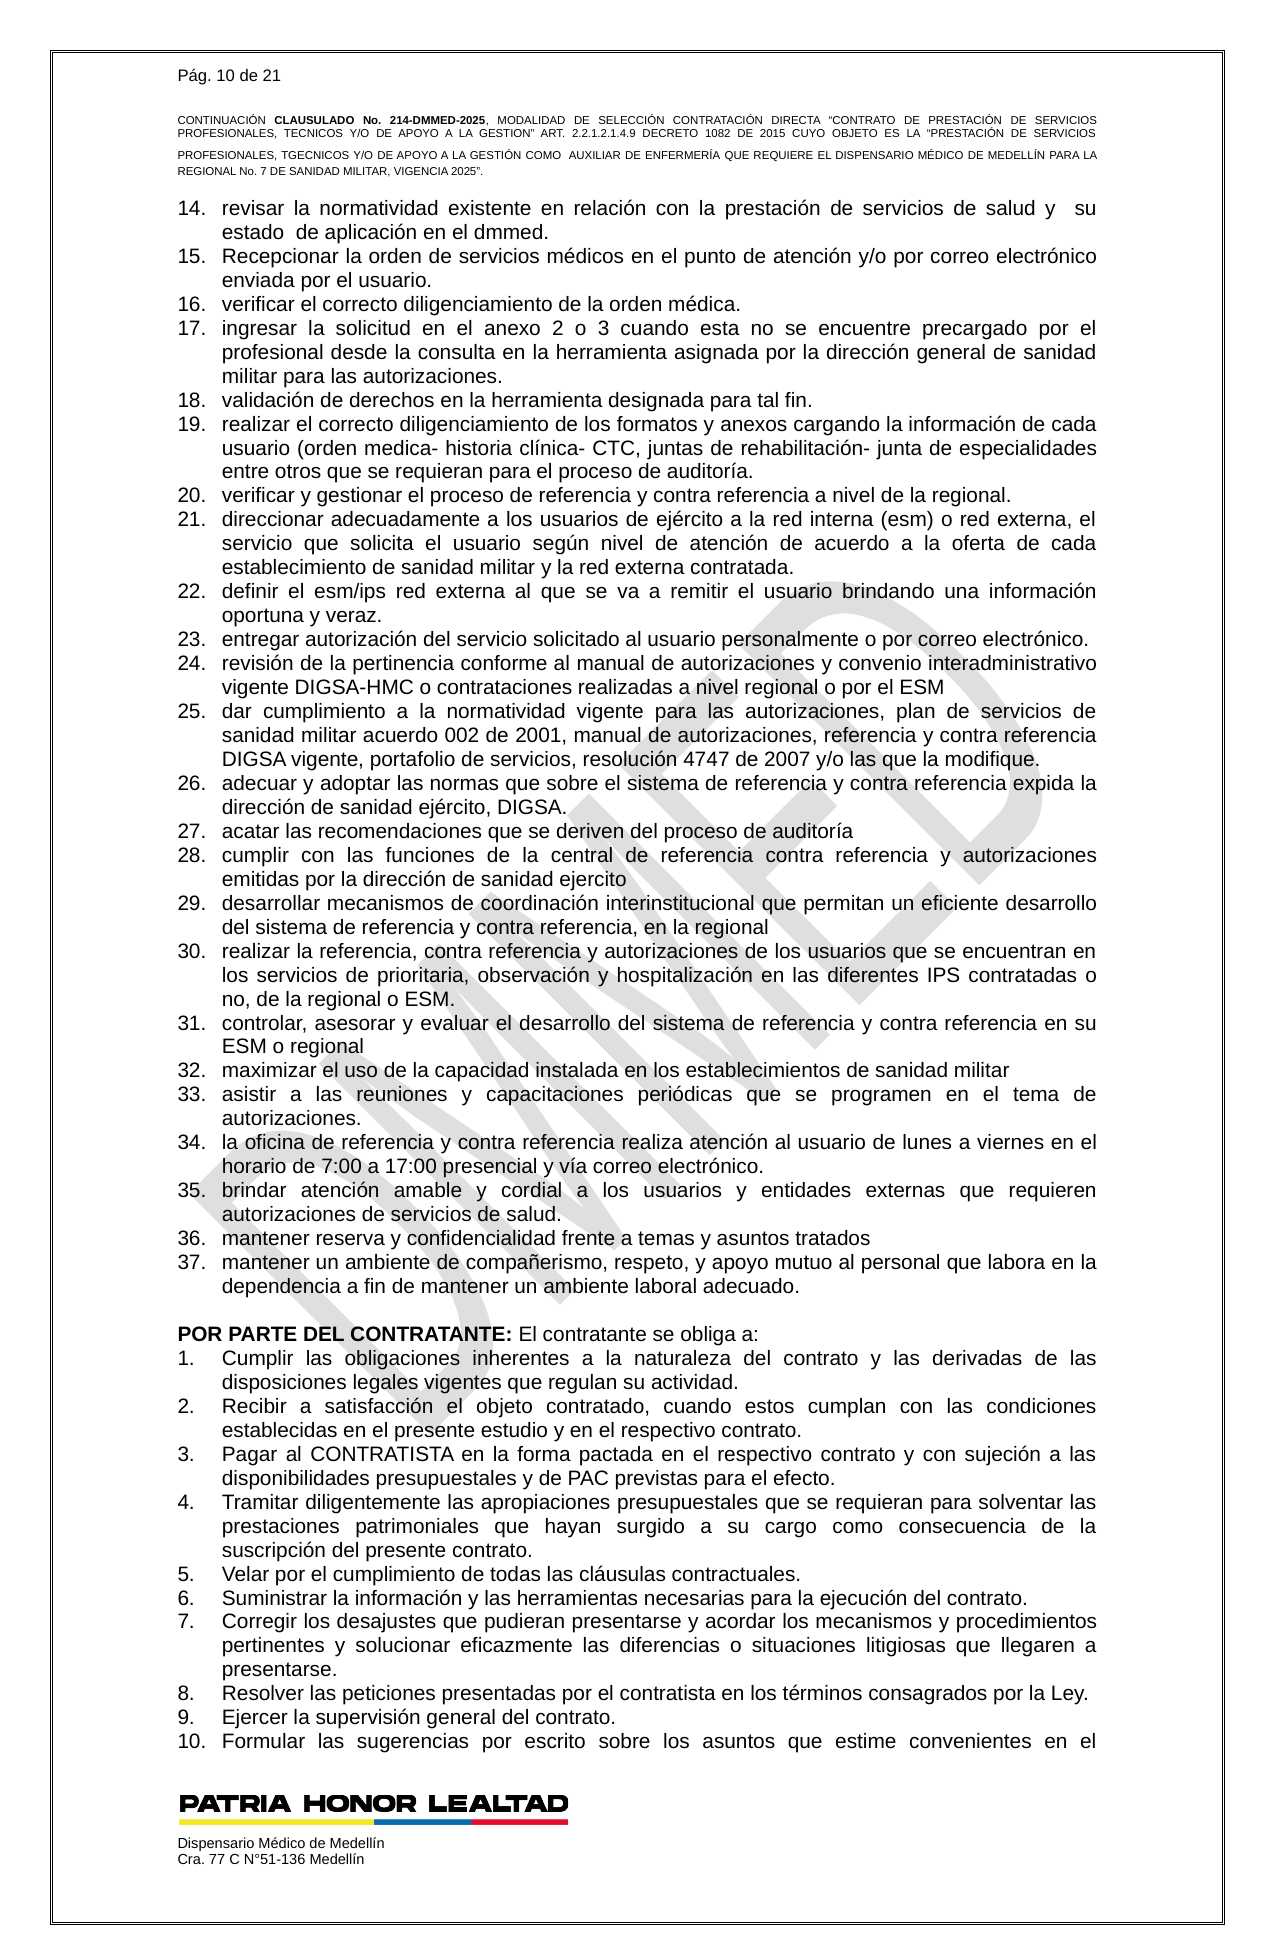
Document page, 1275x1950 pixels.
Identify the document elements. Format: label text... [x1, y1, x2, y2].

text 14. revisar la normatividad existente en relación con la prestación de servicios de salud y su estado de aplicación en el dmmed. [177, 196, 1098, 244]
text POR PARTE DEL CONTRATANTE: El contratante se obliga a: [177, 1322, 1098, 1346]
text 27. acatar las recomendaciones que se deriven del proceso de auditoría [177, 819, 1098, 843]
text 23. entregar autorización del servicio solicitado al usuario personalmente o por correo electrónico. [177, 627, 1098, 651]
text 31. controlar, asesorar y evaluar el desarrollo del sistema de referencia y contra referencia en su ESM o regional [177, 1010, 1098, 1058]
text 18. validación de derechos en la herramienta designada para tal fin. [177, 387, 1098, 411]
text 21. direccionar adecuadamente a los usuarios de ejército a la red interna (esm) o red externa, el servicio que solicita el usuario según nivel de atención de acuerdo a la oferta de cada establecimiento de sanidad militar y la red externa contratada. [177, 507, 1098, 579]
list Recibir a satisfacción el objeto contratado, cuando estos cumplan con las condiciones establecidas en el presente estudio y en el respectivo contrato. [177, 1394, 1098, 1442]
list Corregir los desajustes que pudieran presentarse y acordar los mecanismos y procedimientos pertinentes y solucionar eficazmente las diferencias o situaciones litigiosas que llegaren a presentarse. [177, 1609, 1098, 1681]
text 17. ingresar la solicitud en el anexo 2 o 3 cuando esta no se encuentre precargado por el profesional desde la consulta en la herramienta asignada por la dirección general de sanidad militar para las autorizaciones. [177, 316, 1098, 387]
text 22. definir el esm/ips red externa al que se va a remitir el usuario brindando una información oportuna y veraz. [177, 579, 1098, 627]
list Resolver las peticiones presentadas por el contratista en los términos consagrados por la Ley. [177, 1681, 1098, 1705]
text 32. maximizar el uso de la capacidad instalada en los establecimientos de sanidad militar [177, 1058, 1098, 1082]
text 24. revisión de la pertinencia conforme al manual de autorizaciones y convenio interadministrativo vigente DIGSA-HMC o contrataciones realizadas a nivel regional o por el ESM [177, 651, 1098, 699]
text 29. desarrollar mecanismos de coordinación interinstitucional que permitan un eficiente desarrollo del sistema de referencia y contra referencia, en la regional [177, 891, 1098, 938]
picture [179, 1795, 569, 1825]
text 15. Recepcionar la orden de servicios médicos en el punto de atención y/o por correo electrónico enviada por el usuario. [177, 244, 1098, 292]
list Cumplir las obligaciones inherentes a la naturaleza del contrato y las derivadas de las disposiciones legales vigentes que regulan su actividad. [177, 1346, 1098, 1394]
text 36. mantener reserva y confidencialidad frente a temas y asuntos tratados [177, 1226, 1098, 1250]
list Suministrar la información y las herramientas necesarias para la ejecución del contrato. [177, 1585, 1098, 1609]
text 26. adecuar y adoptar las normas que sobre el sistema de referencia y contra referencia expida la dirección de sanidad ejército, DIGSA. [177, 771, 1098, 819]
text 25. dar cumplimiento a la normatividad vigente para las autorizaciones, plan de servicios de sanidad militar acuerdo 002 de 2001, manual de autorizaciones, referencia y contra referencia DIGSA vigente, portafolio de servicios, resolución 4747 de 2007 y/o las que la modifique. [177, 699, 1098, 771]
text 33. asistir a las reuniones y capacitaciones periódicas que se programen en el tema de autorizaciones. [177, 1082, 1098, 1130]
list Velar por el cumplimiento de todas las cláusulas contractuales. [177, 1561, 1098, 1585]
list Tramitar diligentemente las apropiaciones presupuestales que se requieran para solventar las prestaciones patrimoniales que hayan surgido a su cargo como consecuencia de la suscripción del presente contrato. [177, 1489, 1098, 1561]
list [177, 1729, 1098, 1753]
text 20. verificar y gestionar el proceso de referencia y contra referencia a nivel de la regional. [177, 483, 1098, 507]
text 35. brindar atención amable y cordial a los usuarios y entidades externas que requieren autorizaciones de servicios de salud. [177, 1178, 1098, 1226]
text 37. mantener un ambiente de compañerismo, respeto, y apoyo mutuo al personal que labora en la dependencia a fin de mantener un ambiente laboral adecuado. [177, 1250, 1098, 1298]
text 28. cumplir con las funciones de la central de referencia contra referencia y autorizaciones emitidas por la dirección de sanidad ejercito [177, 843, 1098, 891]
text 30. realizar la referencia, contra referencia y autorizaciones de los usuarios que se encuentran en los servicios de prioritaria, observación y hospitalización en las diferentes IPS contratadas o no, de la regional o ESM. [177, 938, 1098, 1010]
text 19. realizar el correcto diligenciamiento de los formatos y anexos cargando la información de cada usuario (orden medica- historia clínica- CTC, juntas de rehabilitación- junta de especialidades entre otros que se requieran para el proceso de auditoría. [177, 411, 1098, 483]
text 16. verificar el correcto diligenciamiento de la orden médica. [177, 292, 1098, 316]
list Ejercer la supervisión general del contrato. [177, 1705, 1098, 1729]
list Pagar al CONTRATISTA en la forma pactada en el respectivo contrato y con sujeción a las disponibilidades presupuestales y de PAC previstas para el efecto. [177, 1442, 1098, 1489]
text 34. la oficina de referencia y contra referencia realiza atención al usuario de lunes a viernes en el horario de 7:00 a 17:00 presencial y vía correo electrónico. [177, 1130, 1098, 1178]
